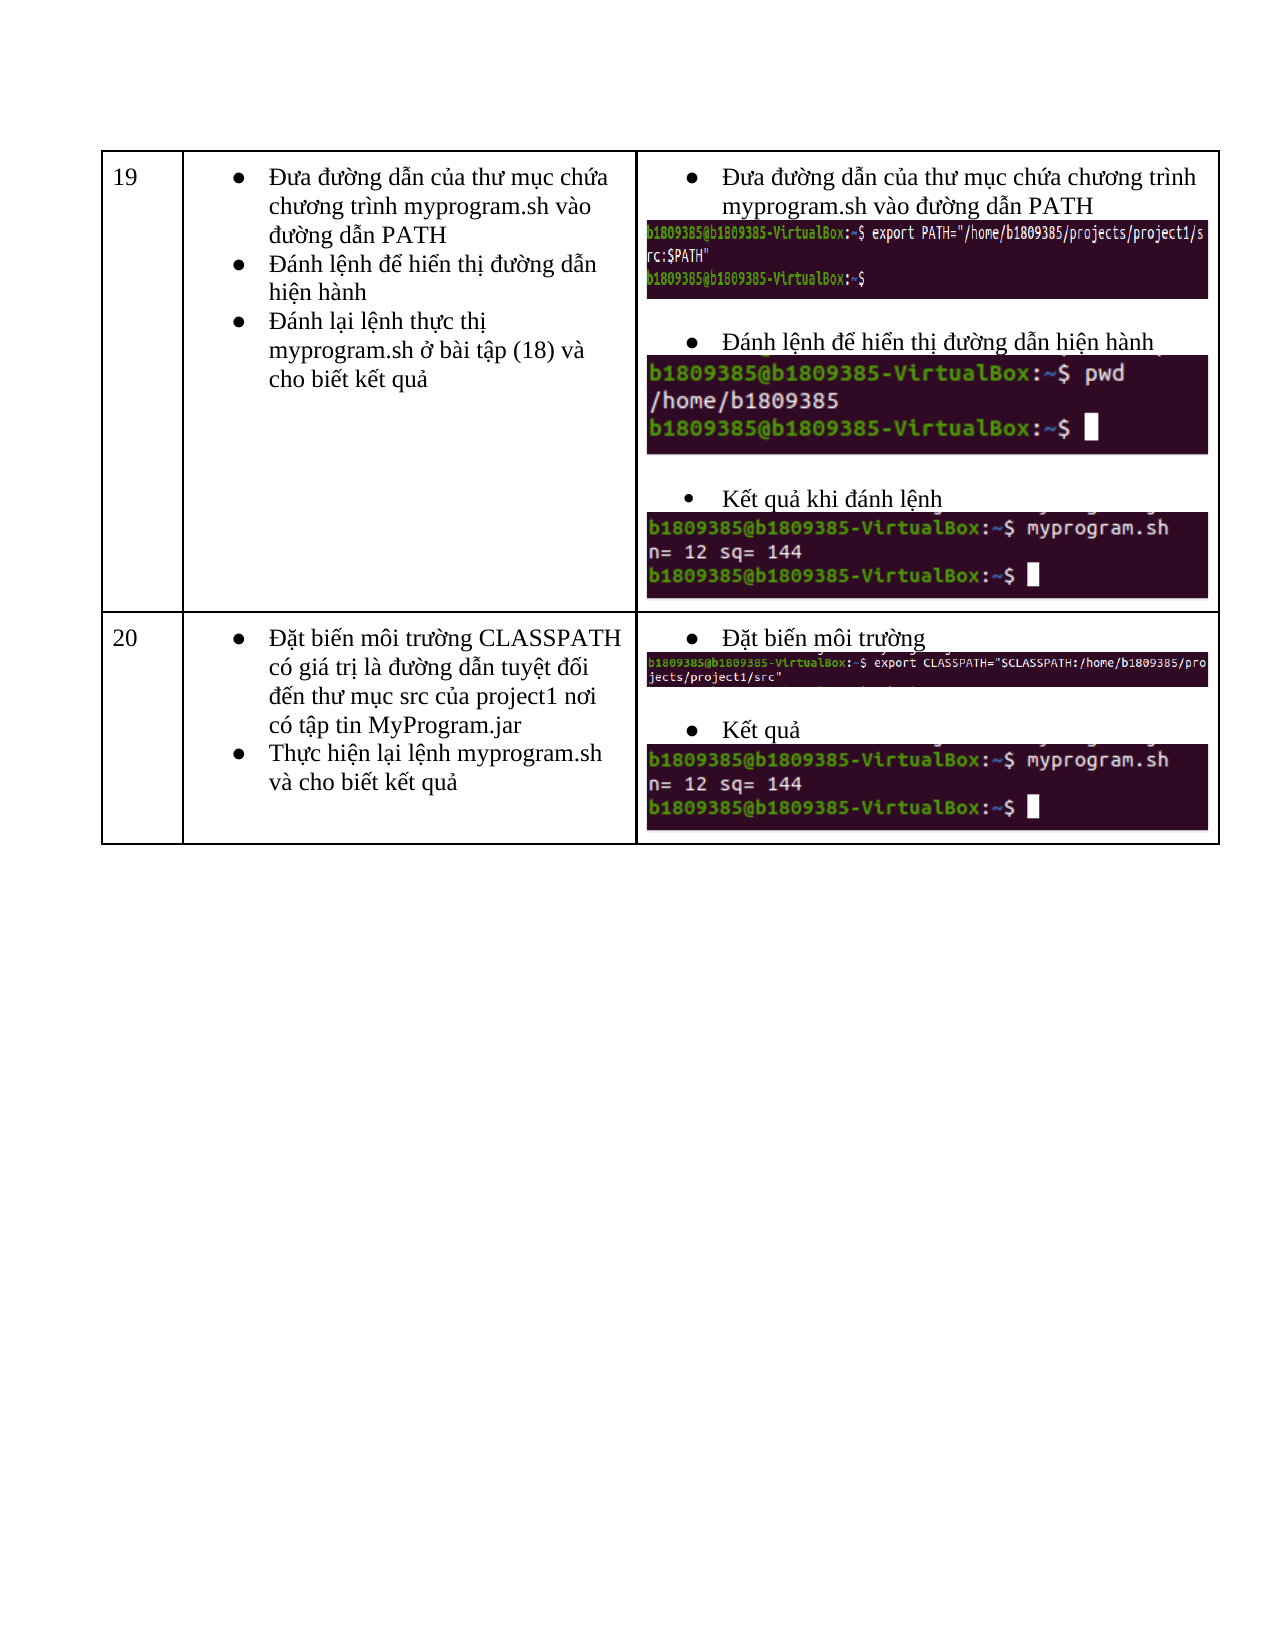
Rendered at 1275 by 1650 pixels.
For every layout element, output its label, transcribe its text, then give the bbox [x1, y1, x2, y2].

table_cell Đặt biến môi trường Kết quả [638, 613, 1218, 843]
picture [646, 652, 1209, 687]
table_cell 20 [103, 613, 182, 843]
picture [646, 744, 1209, 833]
picture [646, 220, 1209, 299]
picture [646, 355, 1209, 456]
table_cell Đặt biến môi trường CLASSPATH có giá trị là đường dẫn tuyệt đối đến thư mục src của project1 nơi có tập tin MyProgram.jar Thực hiện lại lệnh myprogram.sh và cho biết kết quả [184, 613, 635, 843]
table_cell 19 [103, 152, 182, 611]
picture [646, 512, 1209, 601]
table_cell Đưa đường dẫn của thư mục chứa chương trình myprogram.sh vào đường dẫn PATH Đánh lệnh để hiển thị đường dẫn hiện hành Kết quả khi đánh lệnh [638, 152, 1218, 611]
table_cell Đưa đường dẫn của thư mục chứa chương trình myprogram.sh vào đường dẫn PATH Đánh lệnh để hiển thị đường dẫn hiện hành Đánh lại lệnh thực thị myprogram.sh ở bài tập (18) và cho biết kết quả [184, 152, 635, 611]
